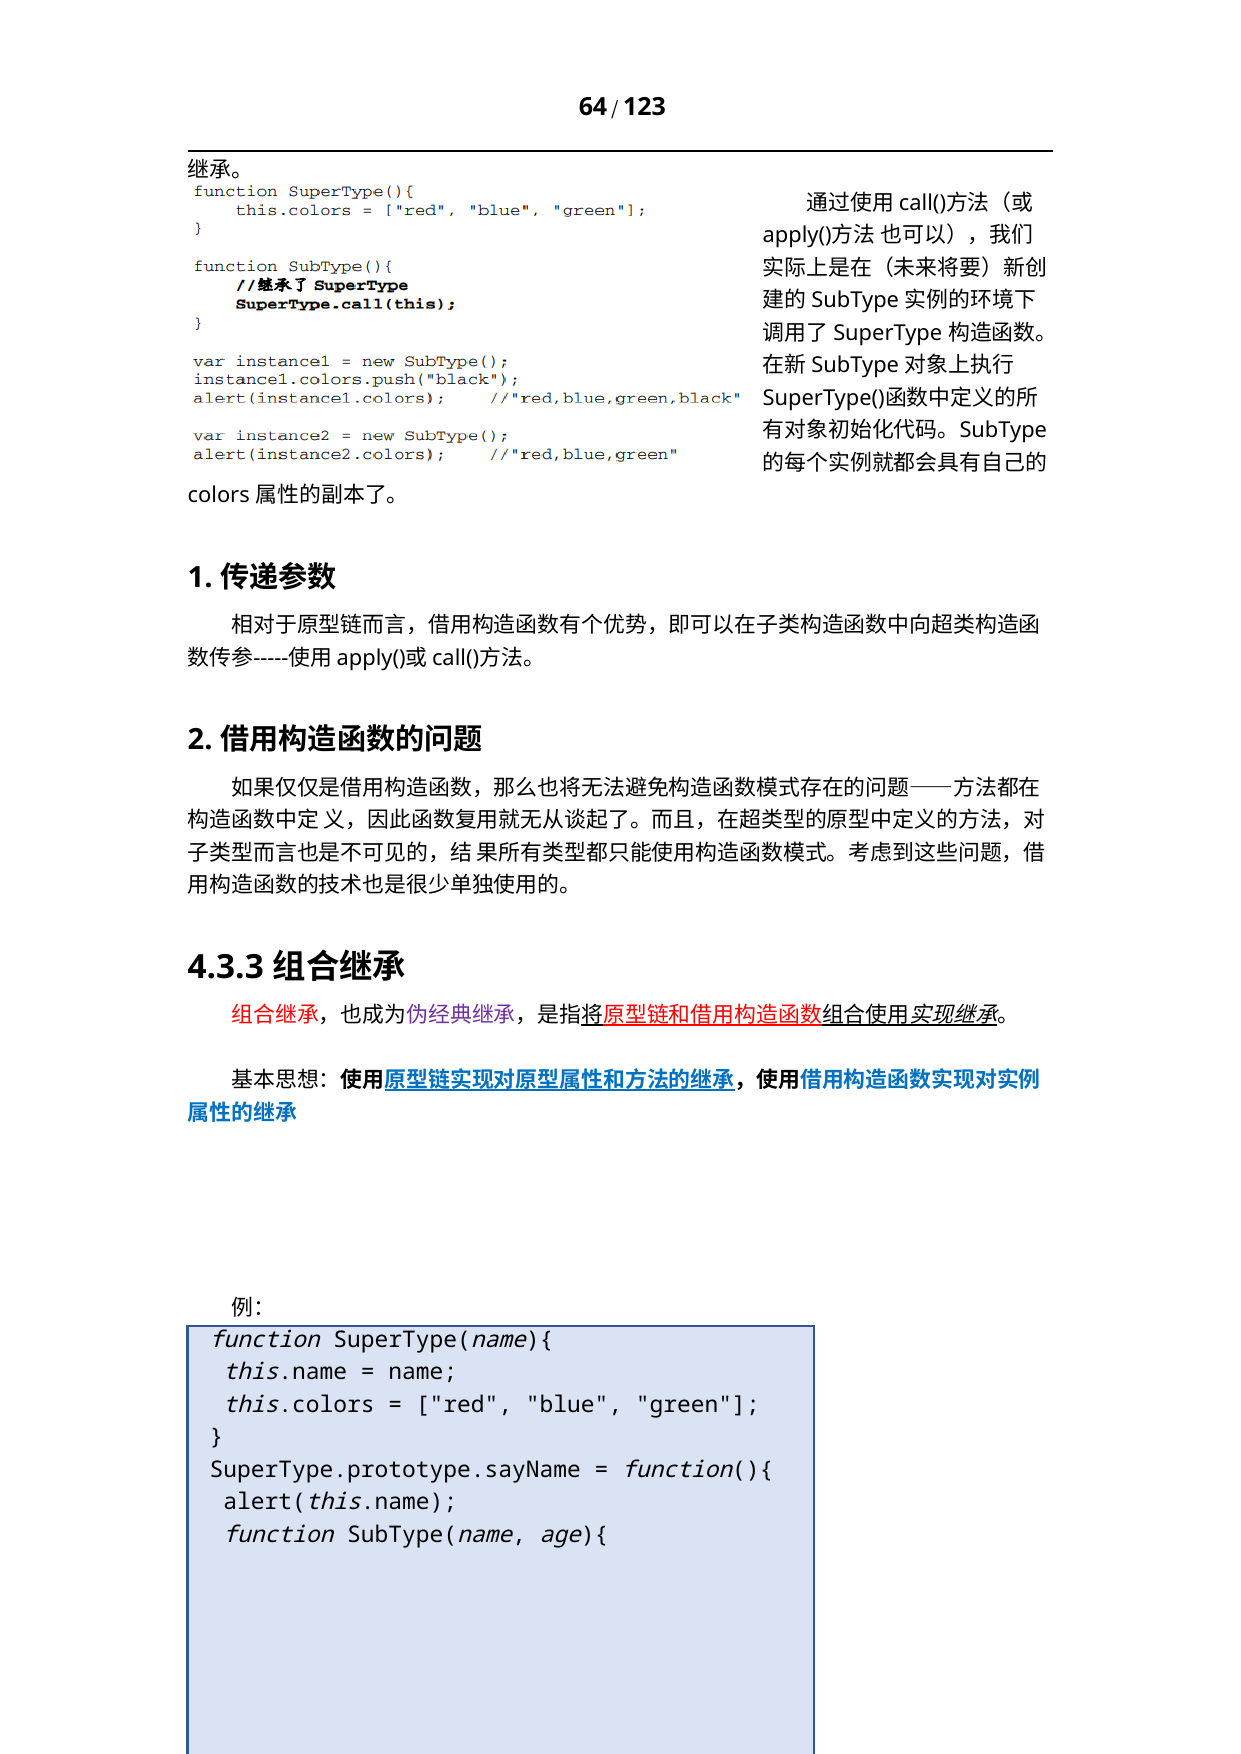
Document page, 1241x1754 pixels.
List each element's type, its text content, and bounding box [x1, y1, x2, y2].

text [187, 152, 1053, 184]
text this.name = name; [209, 1354, 1053, 1387]
text SuperType.prototype.sayName = function(){ [209, 1452, 1053, 1484]
text } [209, 1419, 1053, 1452]
text 如果仅仅是借用构造函数，那么也将无法避免构造函数模式存在的问题——方法都在构造函数中定 义，因此函数复用就无从谈起了。而且，在超类型的原型中定义的方法，对子类型而言也是不可见的，结 果所有类型都只能使用构造函数模式。考虑到这些问题，借用构造函数的技术也是很少单独使用的。 [187, 769, 1053, 899]
text 相对于原型链而言，借用构造函数有个优势，即可以在子类构造函数中向超类构造函数传参-----使用apply()或call()方法。 [187, 607, 1053, 672]
text alert(this.name); [209, 1484, 1053, 1517]
text this.colors = ["red", "blue", "green"]; [209, 1387, 1053, 1419]
text function SubType(name, age){ [209, 1517, 1053, 1549]
text function SuperType(name){ [209, 1322, 1053, 1354]
text 基本思想：使用原型链实现对原型属性和方法的继承，使用借用构造函数实现对实例属性的继承 [187, 1062, 1053, 1127]
subtitle 2. 借用构造函数的问题 [187, 704, 1053, 769]
text 例： [187, 1289, 1053, 1322]
text 组合继承，也成为伪经典继承，是指将原型链和借用构造函数组合使用实现继承。 [187, 997, 1053, 1029]
picture [187, 184, 743, 462]
subtitle 1. 传递参数 [187, 542, 1053, 607]
subtitle 4.3.3 组合继承 [187, 932, 1053, 997]
